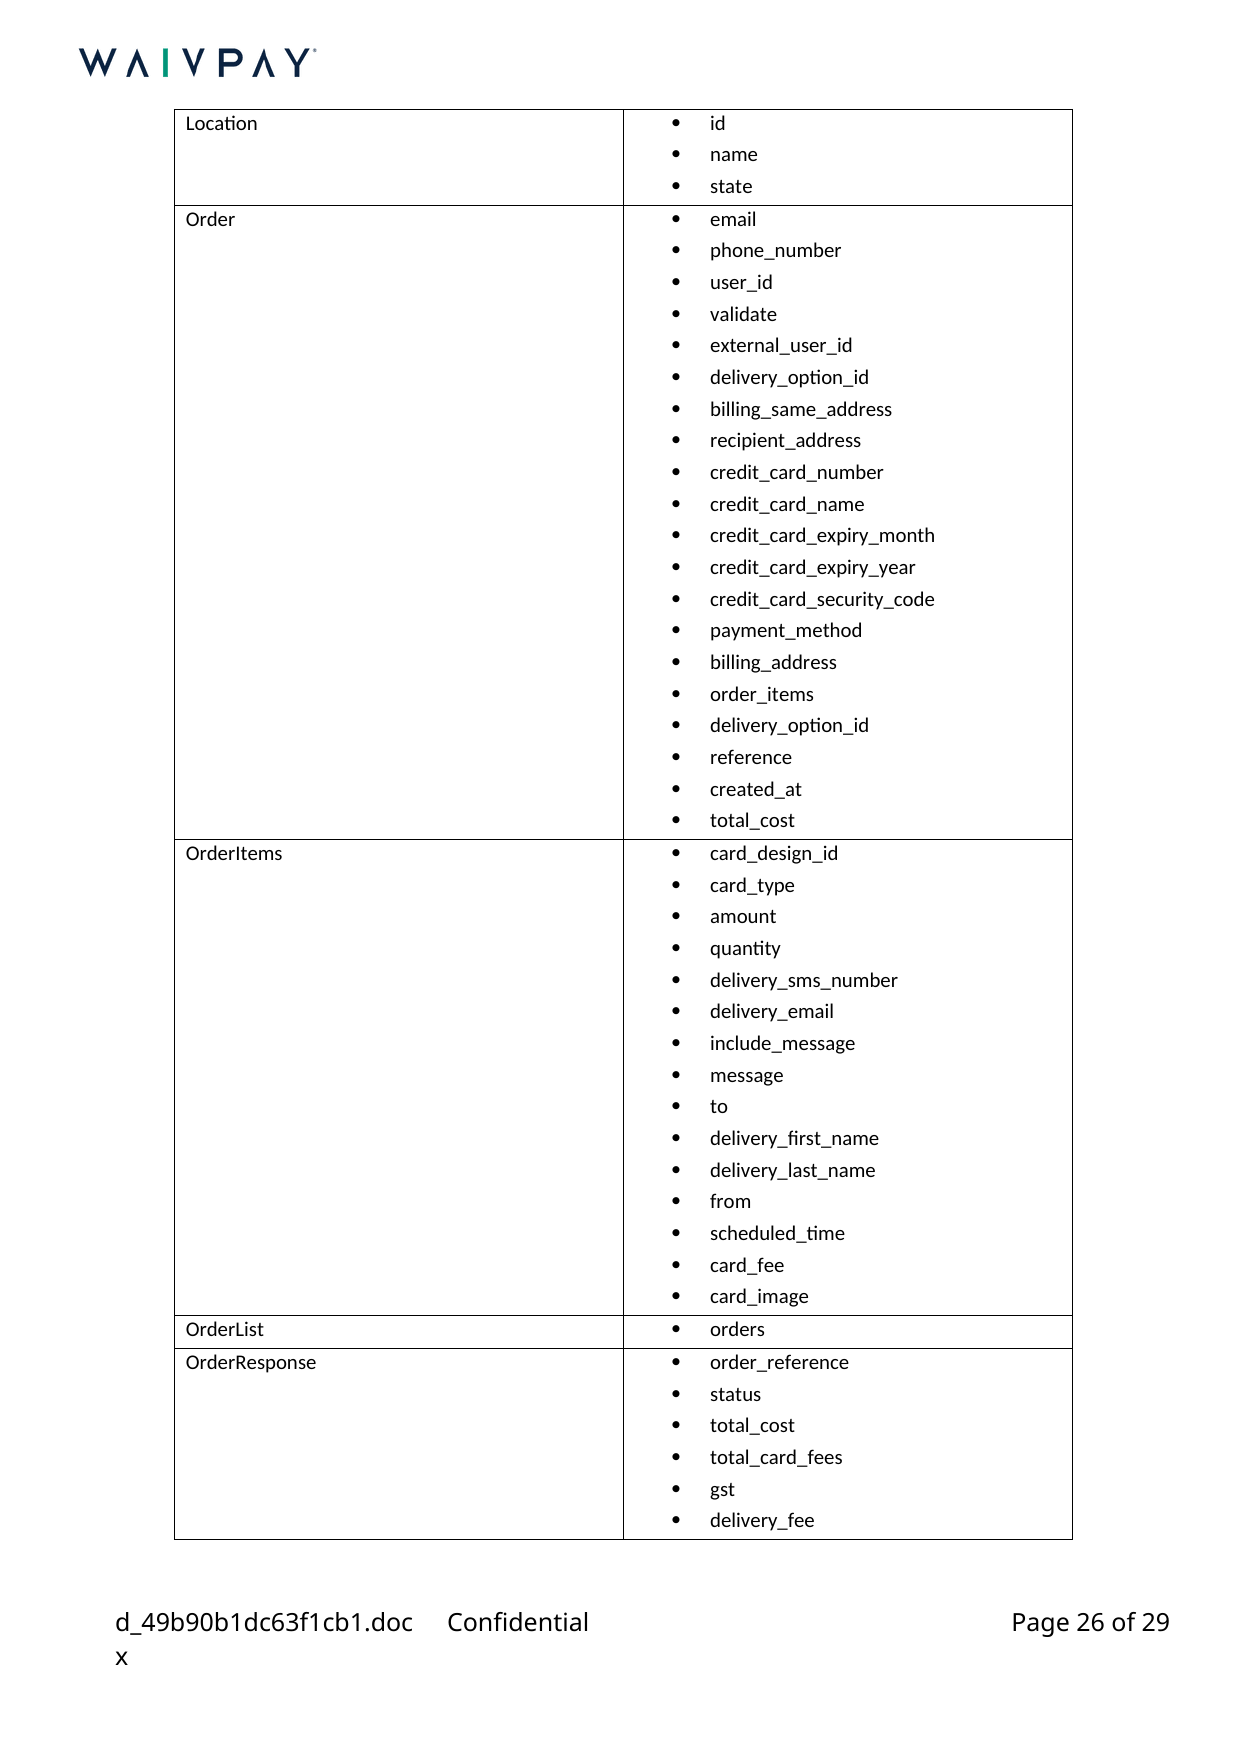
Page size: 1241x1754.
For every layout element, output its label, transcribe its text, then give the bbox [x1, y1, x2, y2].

table_cell Order [175, 206, 623, 839]
table_cell OrderResponse [175, 1349, 623, 1539]
table_cell email phone_number user_id validate external_user_id delivery_option_id billing_same_address recipient_address credit_card_number credit_card_name credit_card_expiry_month credit_card_expiry_year credit_card_security_code payment_method billing_address order_items delivery_option_id reference created_at total_cost [624, 206, 1072, 839]
table_cell Location [175, 110, 623, 205]
table_cell card_design_id card_type amount quantity delivery_sms_number delivery_email include_message message to delivery_first_name delivery_last_name from scheduled_time card_fee card_image [624, 840, 1072, 1315]
picture [59, 29, 334, 97]
table_cell OrderList [175, 1316, 623, 1348]
table_cell id name state [624, 110, 1072, 205]
table_cell orders [624, 1316, 1072, 1348]
table_cell OrderItems [175, 840, 623, 1315]
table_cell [624, 1349, 1072, 1539]
